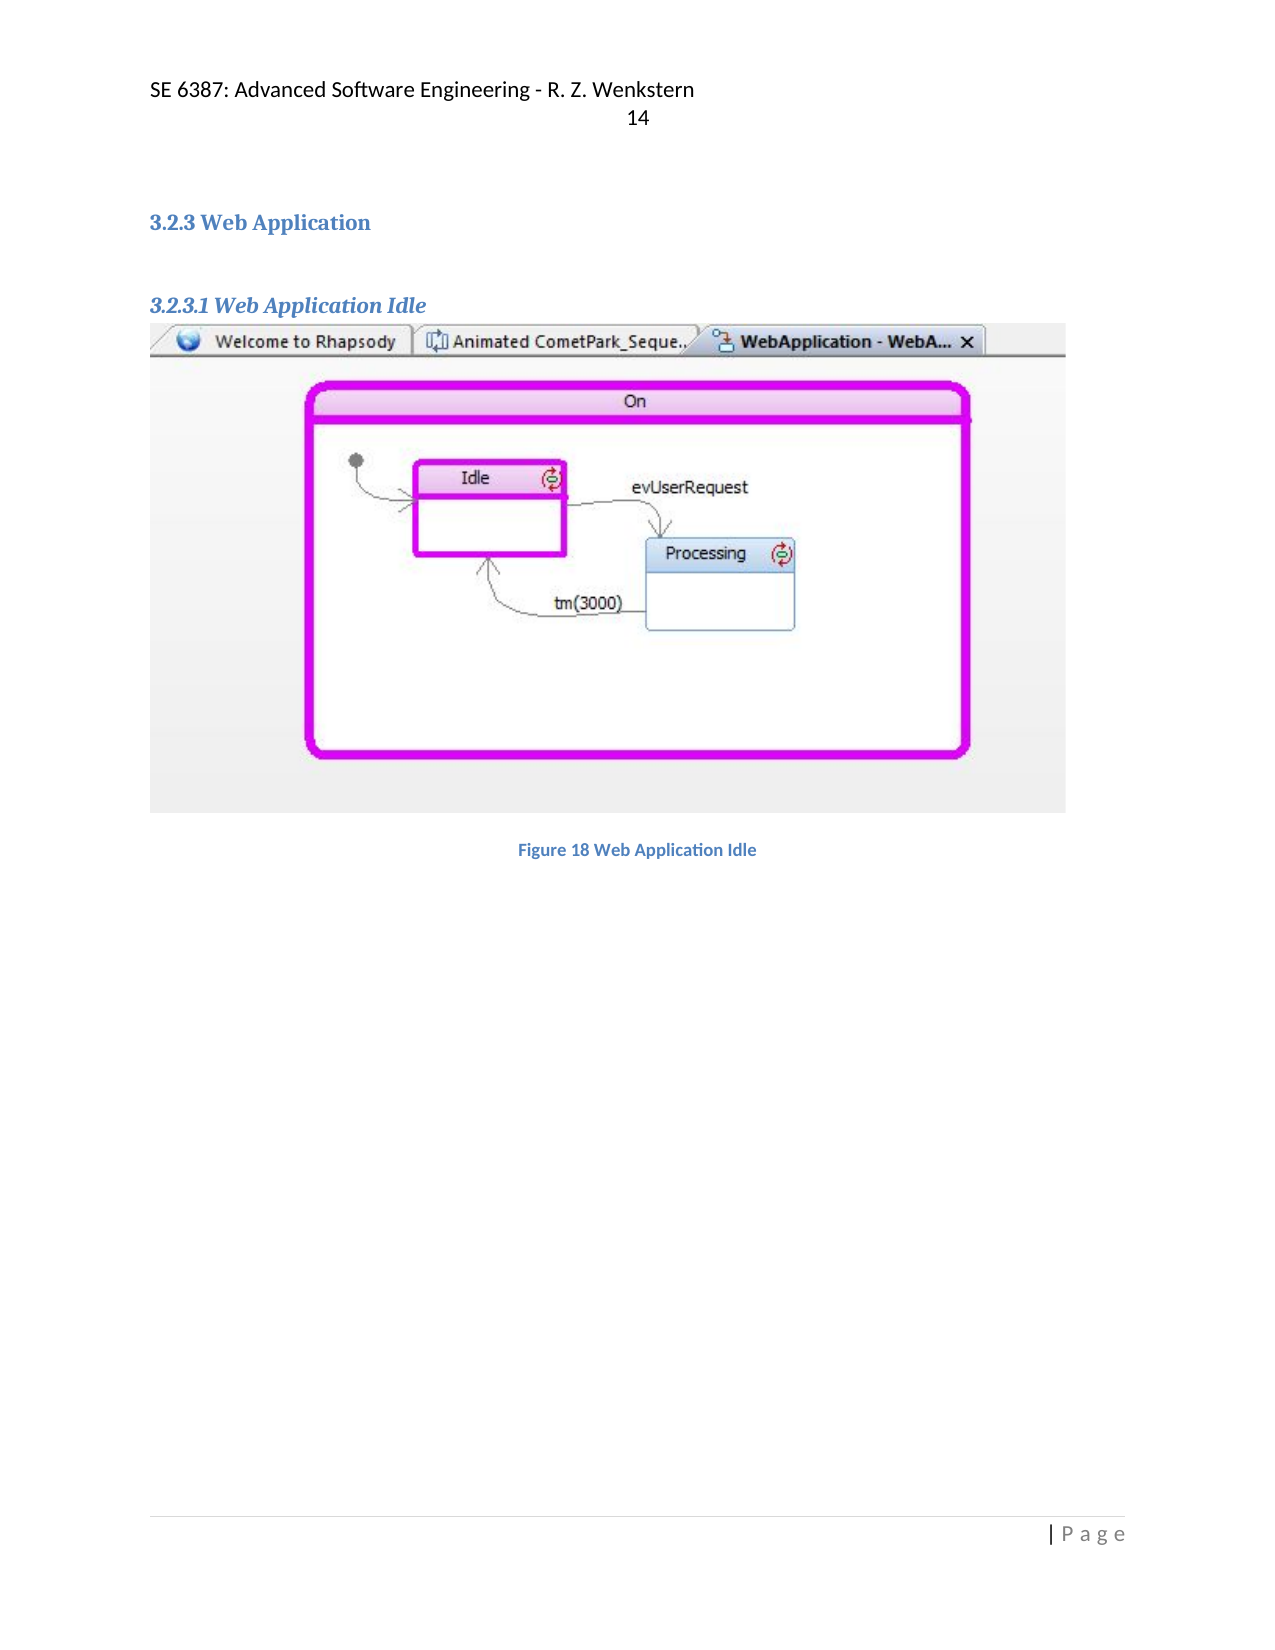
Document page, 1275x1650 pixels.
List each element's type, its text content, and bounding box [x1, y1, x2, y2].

picture [150, 323, 1066, 813]
subtitle 3.2.3 Web Application [150, 210, 1125, 236]
subtitle 3.2.3.1 Web Application Idle [150, 293, 1125, 320]
